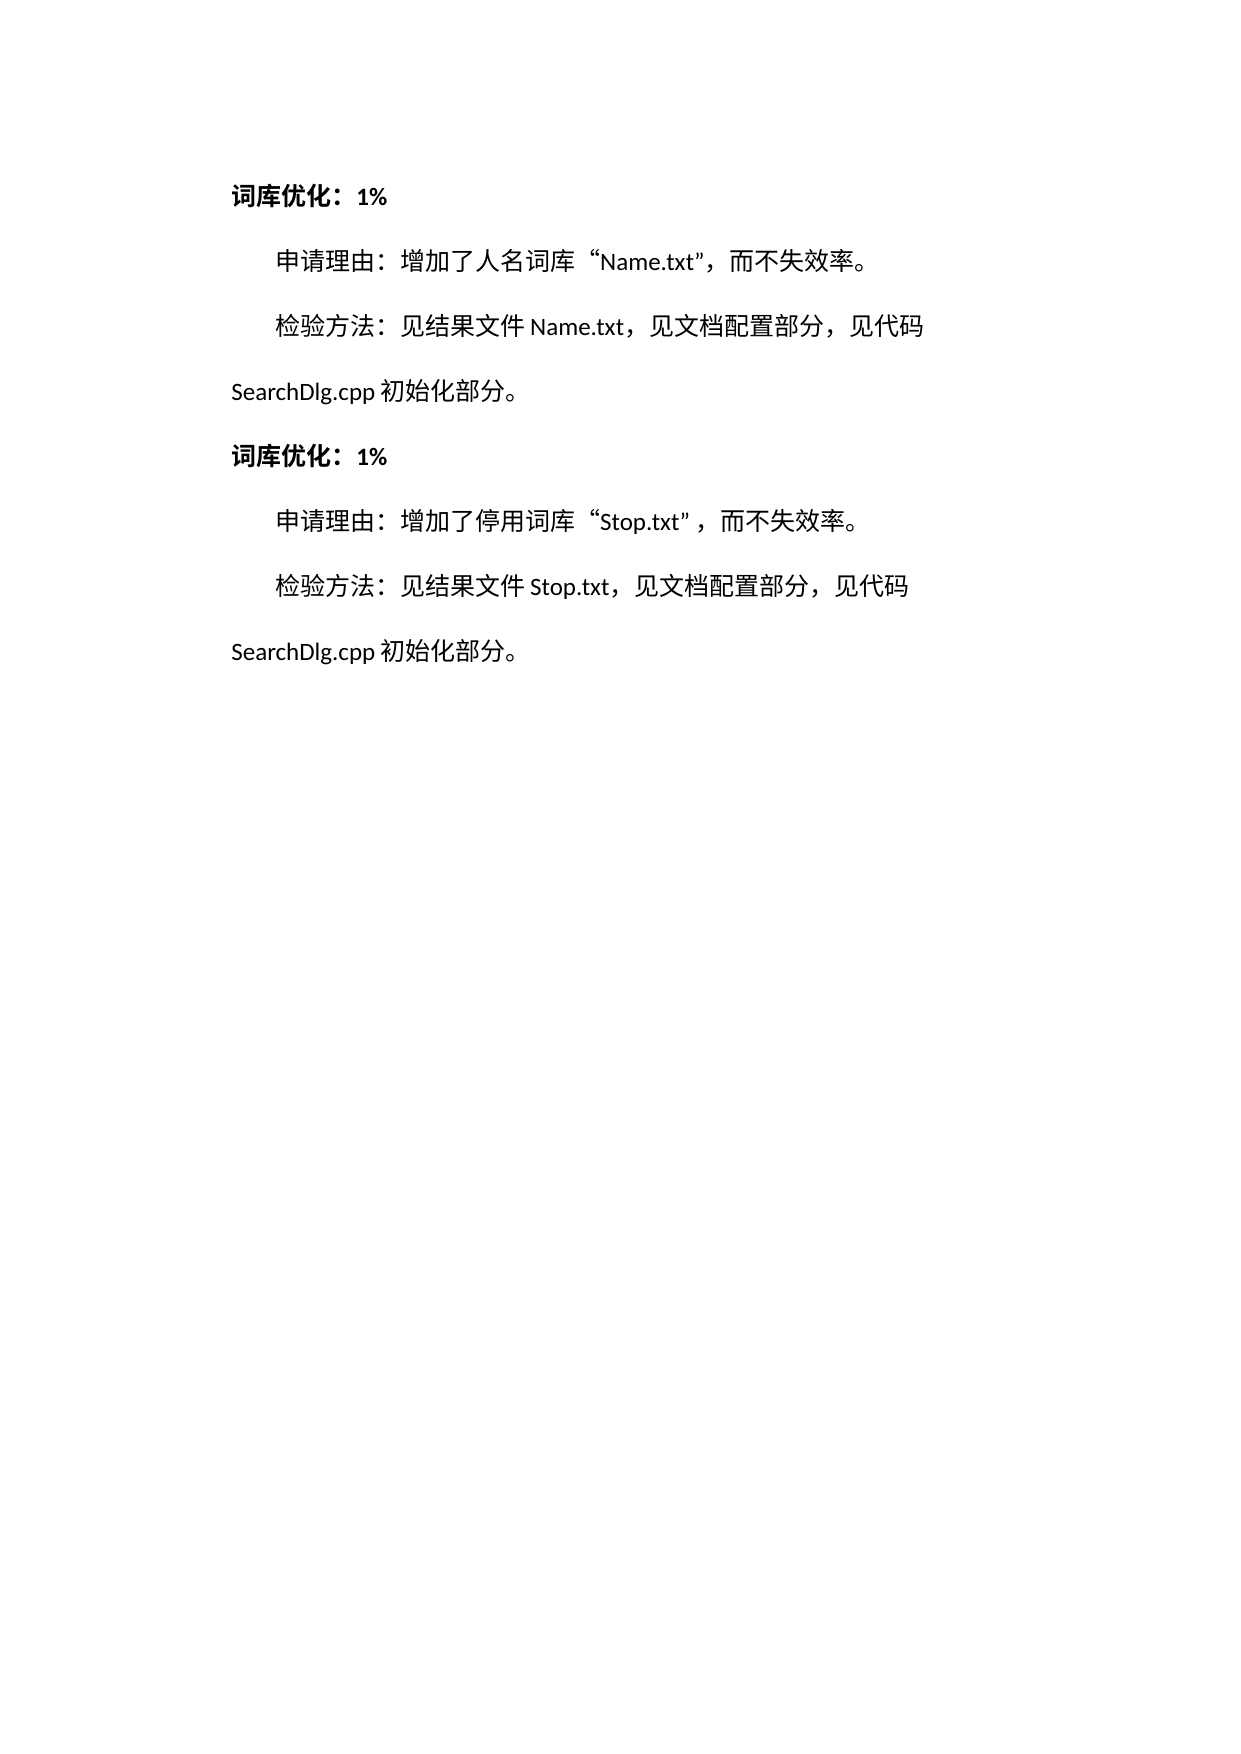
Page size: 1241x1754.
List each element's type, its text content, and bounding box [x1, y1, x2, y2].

text 检验方法：见结果文件Name.txt，见文档配置部分，见代码SearchDlg.cpp初始化部分。 [231, 292, 1053, 422]
text 申请理由：增加了停用词库“Stop.txt” ，而不失效率。 [231, 487, 1053, 552]
text 词库优化：1% [187, 162, 1053, 227]
text 词库优化：1% [187, 422, 1053, 487]
text 申请理由：增加了人名词库“Name.txt”，而不失效率。 [231, 227, 1053, 292]
text 检验方法：见结果文件Stop.txt，见文档配置部分，见代码SearchDlg.cpp初始化部分。 [231, 552, 1053, 682]
